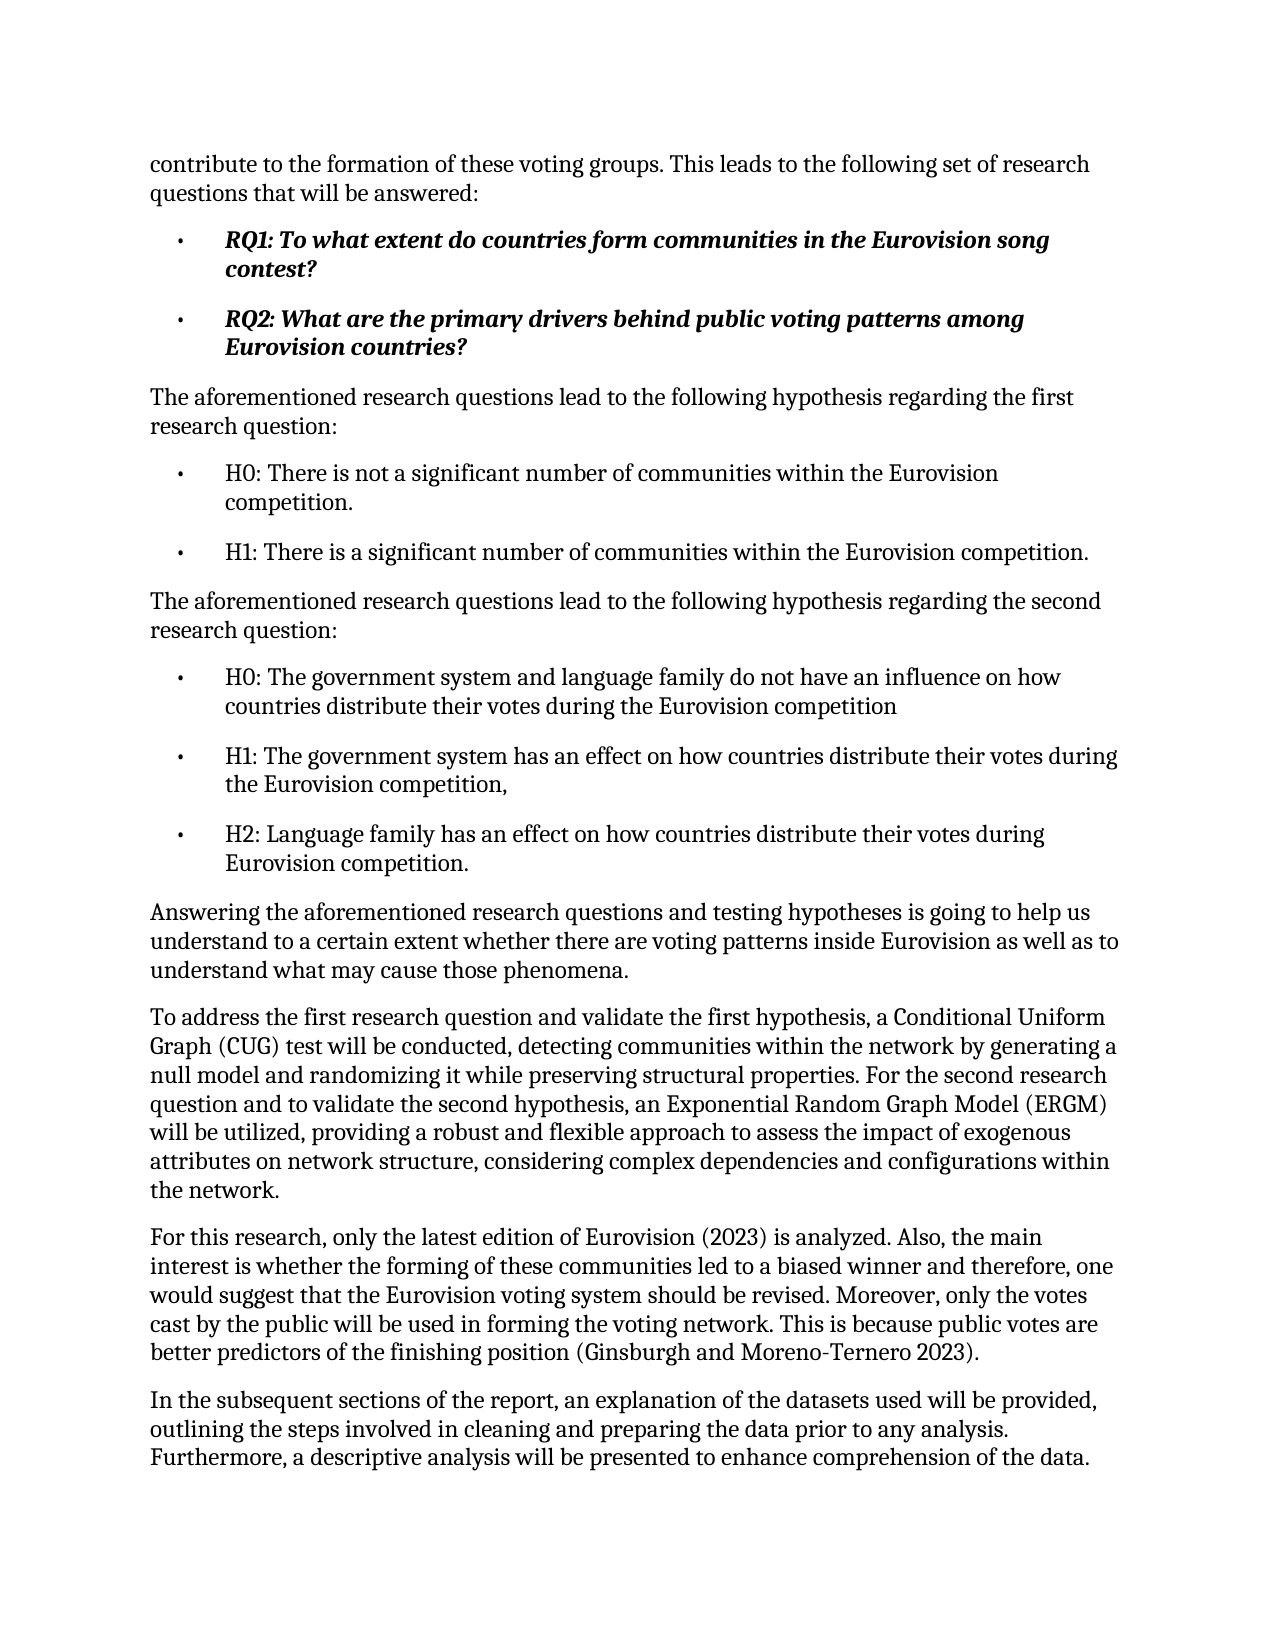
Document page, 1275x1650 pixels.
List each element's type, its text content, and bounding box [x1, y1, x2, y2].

list RQ1: To what extent do countries form communities in the Eurovision song contest? [175, 226, 1125, 284]
list H0: There is not a significant number of communities within the Eurovision competition. [175, 459, 1125, 517]
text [150, 150, 1125, 207]
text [150, 1386, 1125, 1472]
list H2: Language family has an effect on how countries distribute their votes during Eurovision competition. [175, 820, 1125, 877]
list H1: The government system has an effect on how countries distribute their votes during the Eurovision competition, [175, 742, 1125, 799]
text For this research, only the latest edition of Eurovision (2023) is analyzed. Also, the main interest is whether the forming of these communities led to a biased winner and therefore, one would suggest that the Eurovision voting system should be revised. Moreover, only the votes cast by the public will be used in forming the voting network. This is because public votes are better predictors of the finishing position (Ginsburgh and Moreno-Ternero 2023). [150, 1223, 1125, 1367]
list H0: The government system and language family do not have an influence on how countries distribute their votes during the Eurovision competition [175, 663, 1125, 721]
text The aforementioned research questions lead to the following hypothesis regarding the first research question: [150, 383, 1125, 440]
text To address the first research question and validate the first hypothesis, a Conditional Uniform Graph (CUG) test will be conducted, detecting communities within the network by generating a null model and randomizing it while preserving structural properties. For the second research question and to validate the second hypothesis, an Exponential Random Graph Model (ERGM) will be utilized, providing a robust and flexible approach to assess the impact of exogenous attributes on network structure, considering complex dependencies and configurations within the network. [150, 1003, 1125, 1204]
list RQ2: What are the primary drivers behind public voting patterns among Eurovision countries? [175, 304, 1125, 362]
text Answering the aforementioned research questions and testing hypotheses is going to help us understand to a certain extent whether there are voting patterns inside Eurovision as well as to understand what may cause those phenomena. [150, 898, 1125, 984]
list H1: There is a significant number of communities within the Eurovision competition. [175, 537, 1125, 566]
text The aforementioned research questions lead to the following hypothesis regarding the second research question: [150, 587, 1125, 644]
